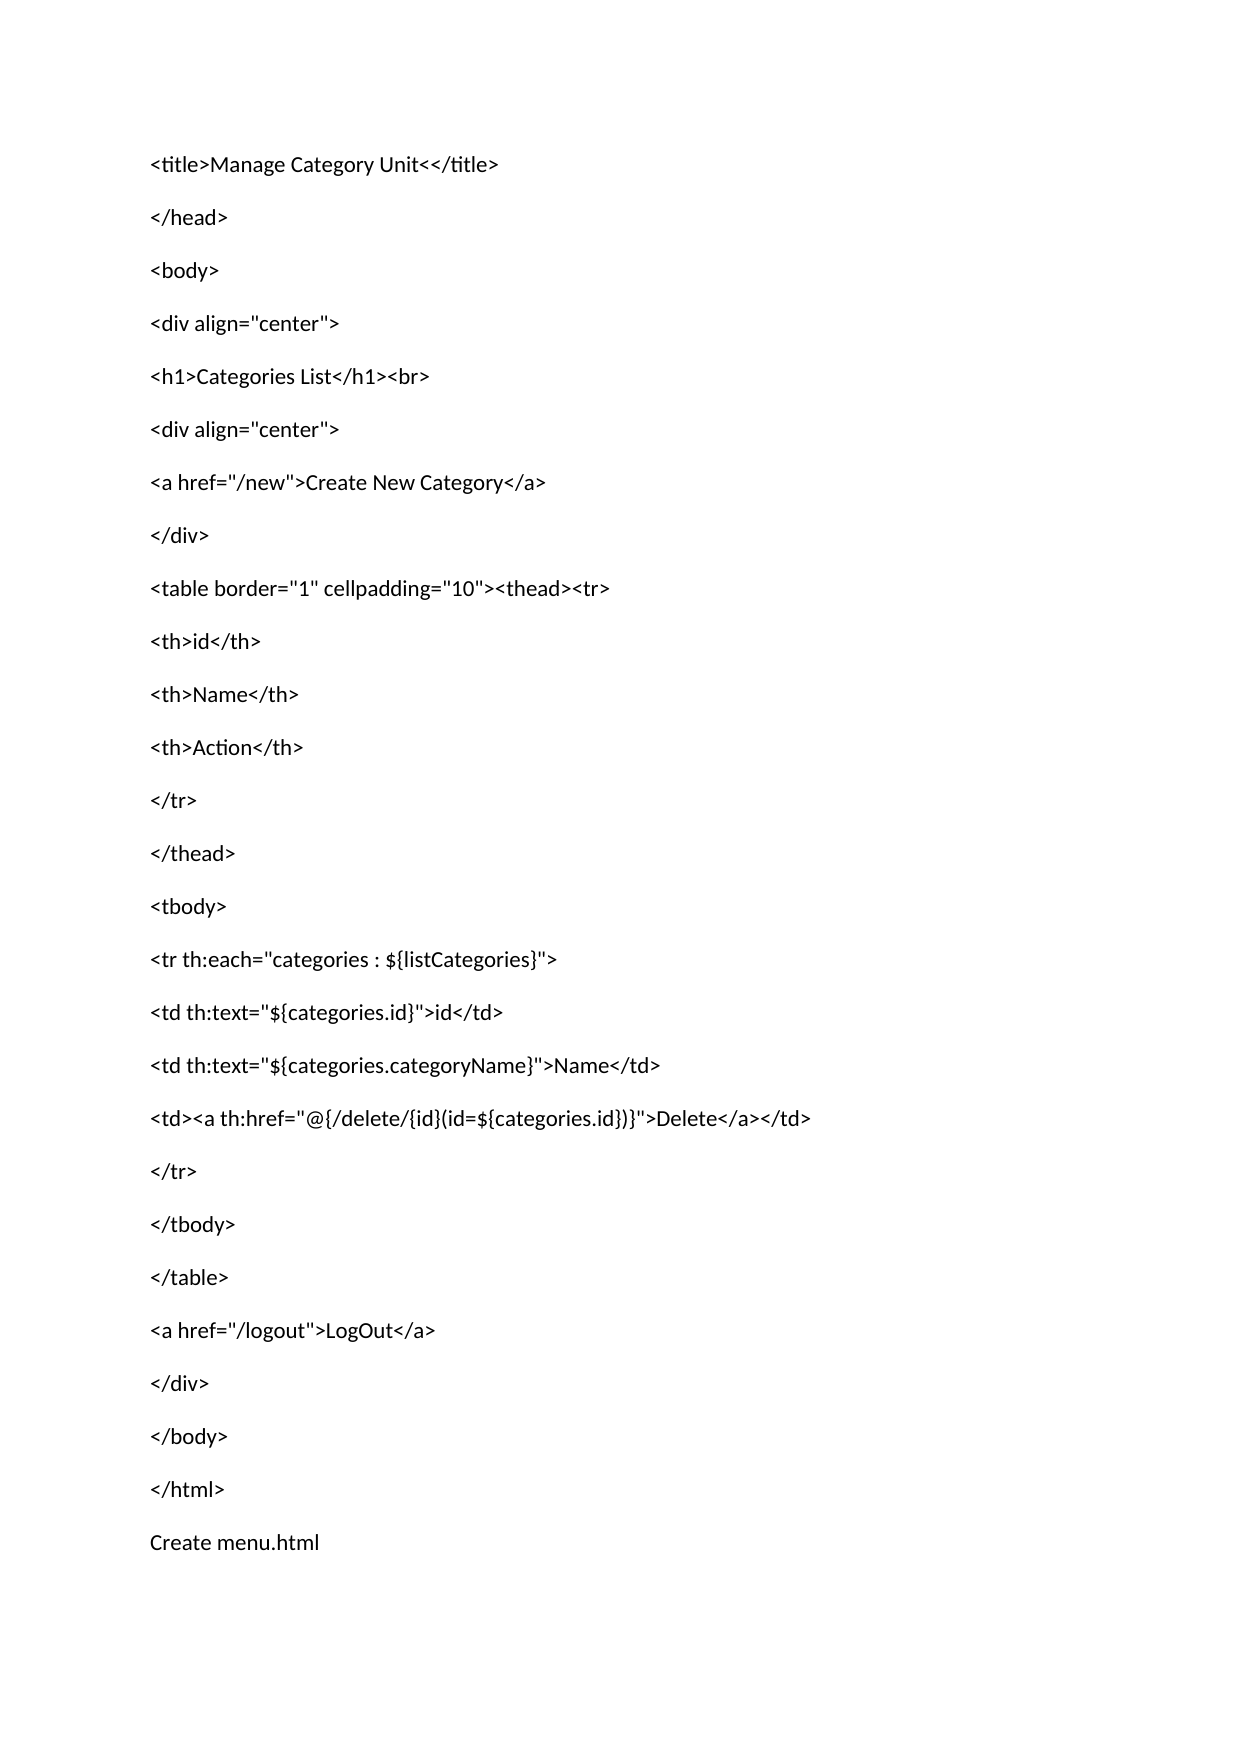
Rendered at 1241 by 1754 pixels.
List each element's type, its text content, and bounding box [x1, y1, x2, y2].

text <th>Action</th> [150, 733, 1090, 761]
text <h1>Categories List</h1><br> [150, 362, 1090, 390]
text <a href="/new">Create New Category</a> [150, 468, 1090, 496]
text </thead> [150, 839, 1090, 867]
text </tbody> [150, 1210, 1090, 1238]
text <tr th:each="categories : ${listCategories}"> [150, 945, 1090, 973]
text <th>Name</th> [150, 680, 1090, 708]
text <td th:text="${categories.categoryName}">Name</td> [150, 1051, 1090, 1079]
text <td><a th:href="@{/delete/{id}(id=${categories.id})}">Delete</a></td> [150, 1104, 1090, 1132]
text <table border="1" cellpadding="10"><thead><tr> [150, 574, 1090, 602]
text </tr> [150, 786, 1090, 814]
text </html> [150, 1476, 1090, 1503]
text <td th:text="${categories.id}">id</td> [150, 998, 1090, 1026]
text <title>Manage Category Unit<</title> [150, 150, 1090, 178]
text <div align="center"> [150, 415, 1090, 443]
text </div> [150, 1369, 1090, 1397]
text Create menu.html [150, 1528, 1090, 1557]
text </tr> [150, 1157, 1090, 1185]
text </table> [150, 1263, 1090, 1291]
text </body> [150, 1422, 1090, 1451]
text </head> [150, 203, 1090, 231]
text <th>id</th> [150, 627, 1090, 655]
text <div align="center"> [150, 309, 1090, 337]
text <body> [150, 256, 1090, 284]
text <tbody> [150, 892, 1090, 920]
text <a href="/logout">LogOut</a> [150, 1316, 1090, 1344]
text </div> [150, 521, 1090, 549]
